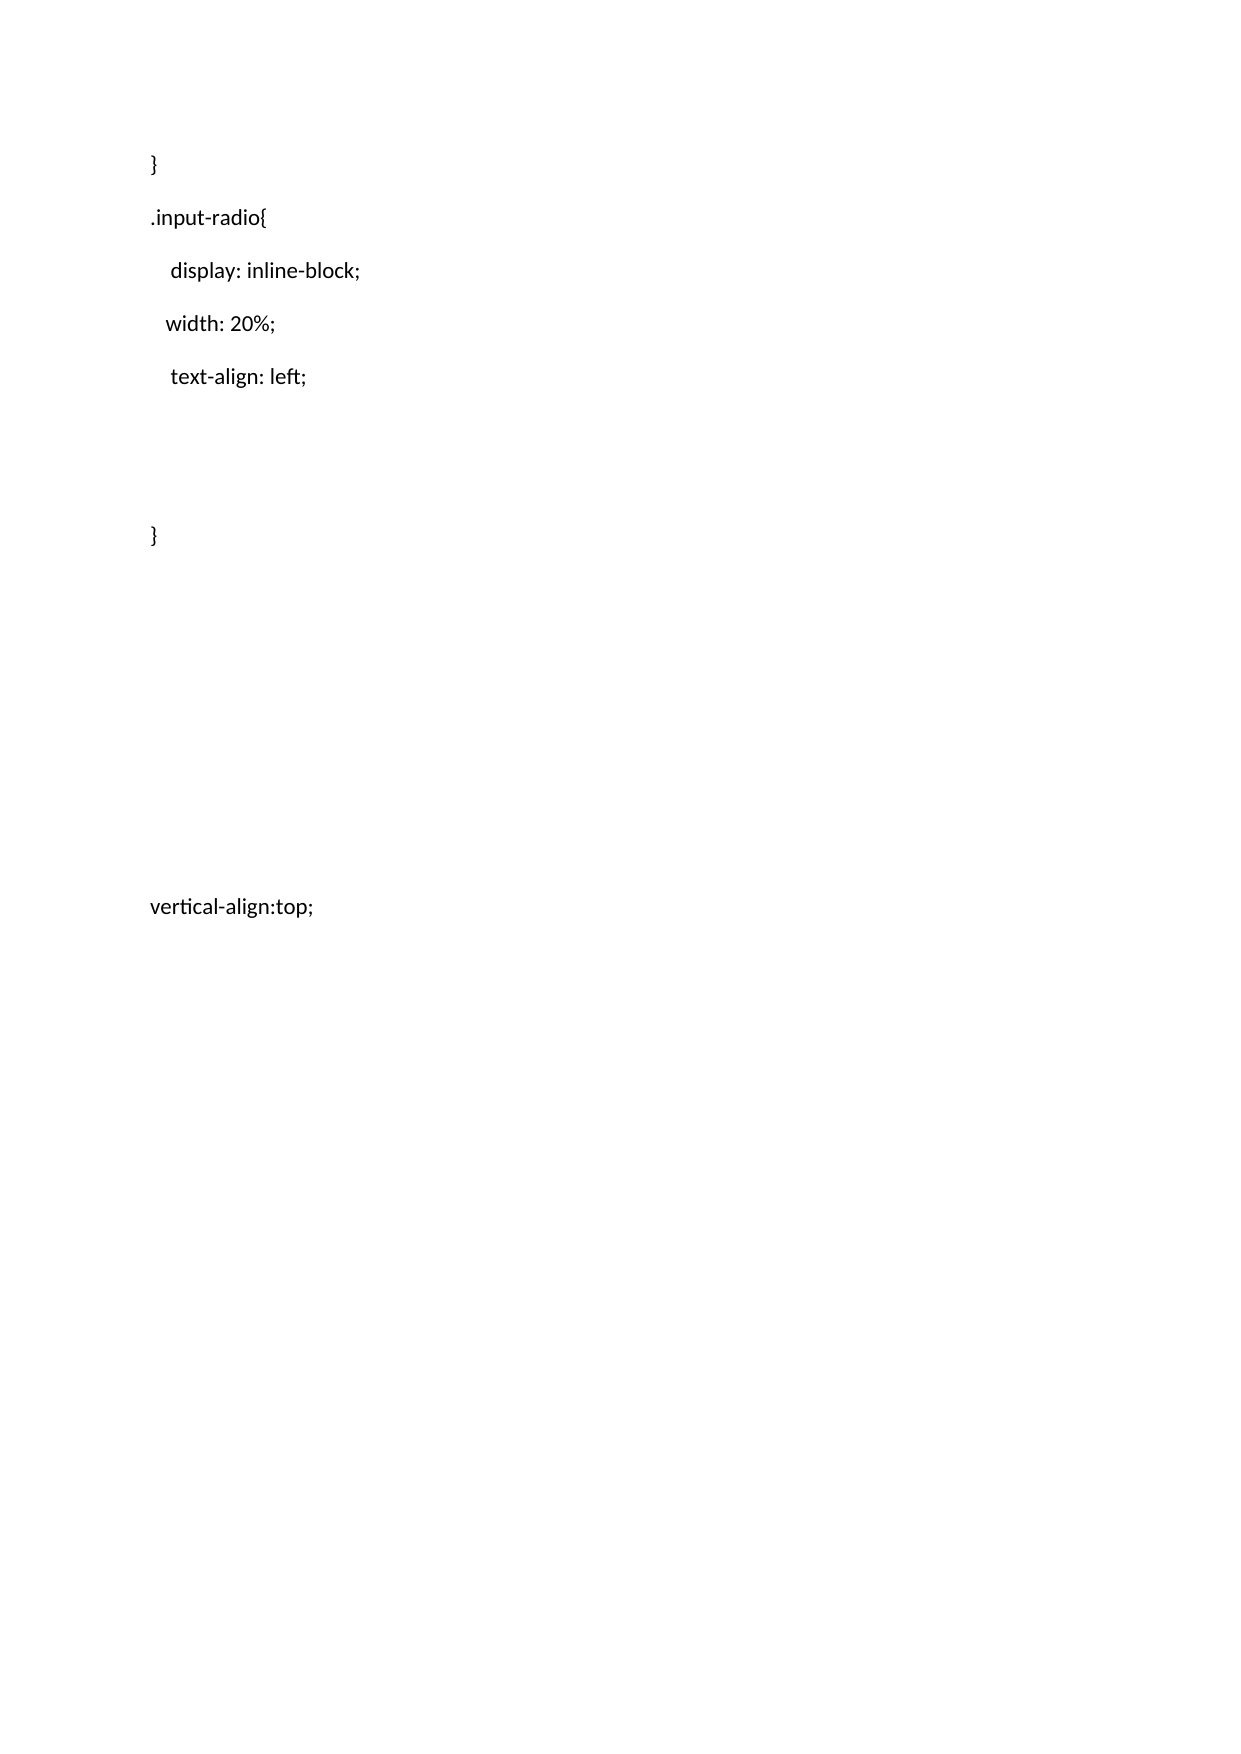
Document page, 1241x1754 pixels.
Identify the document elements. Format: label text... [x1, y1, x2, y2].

text } [150, 150, 1090, 178]
text vertical-align:top; [150, 892, 1090, 920]
text display: inline-block; [150, 256, 1090, 284]
text } [150, 521, 1090, 549]
text width: 20%; [150, 309, 1090, 337]
text .input-radio{ [150, 203, 1090, 231]
text text-align: left; [150, 362, 1090, 390]
